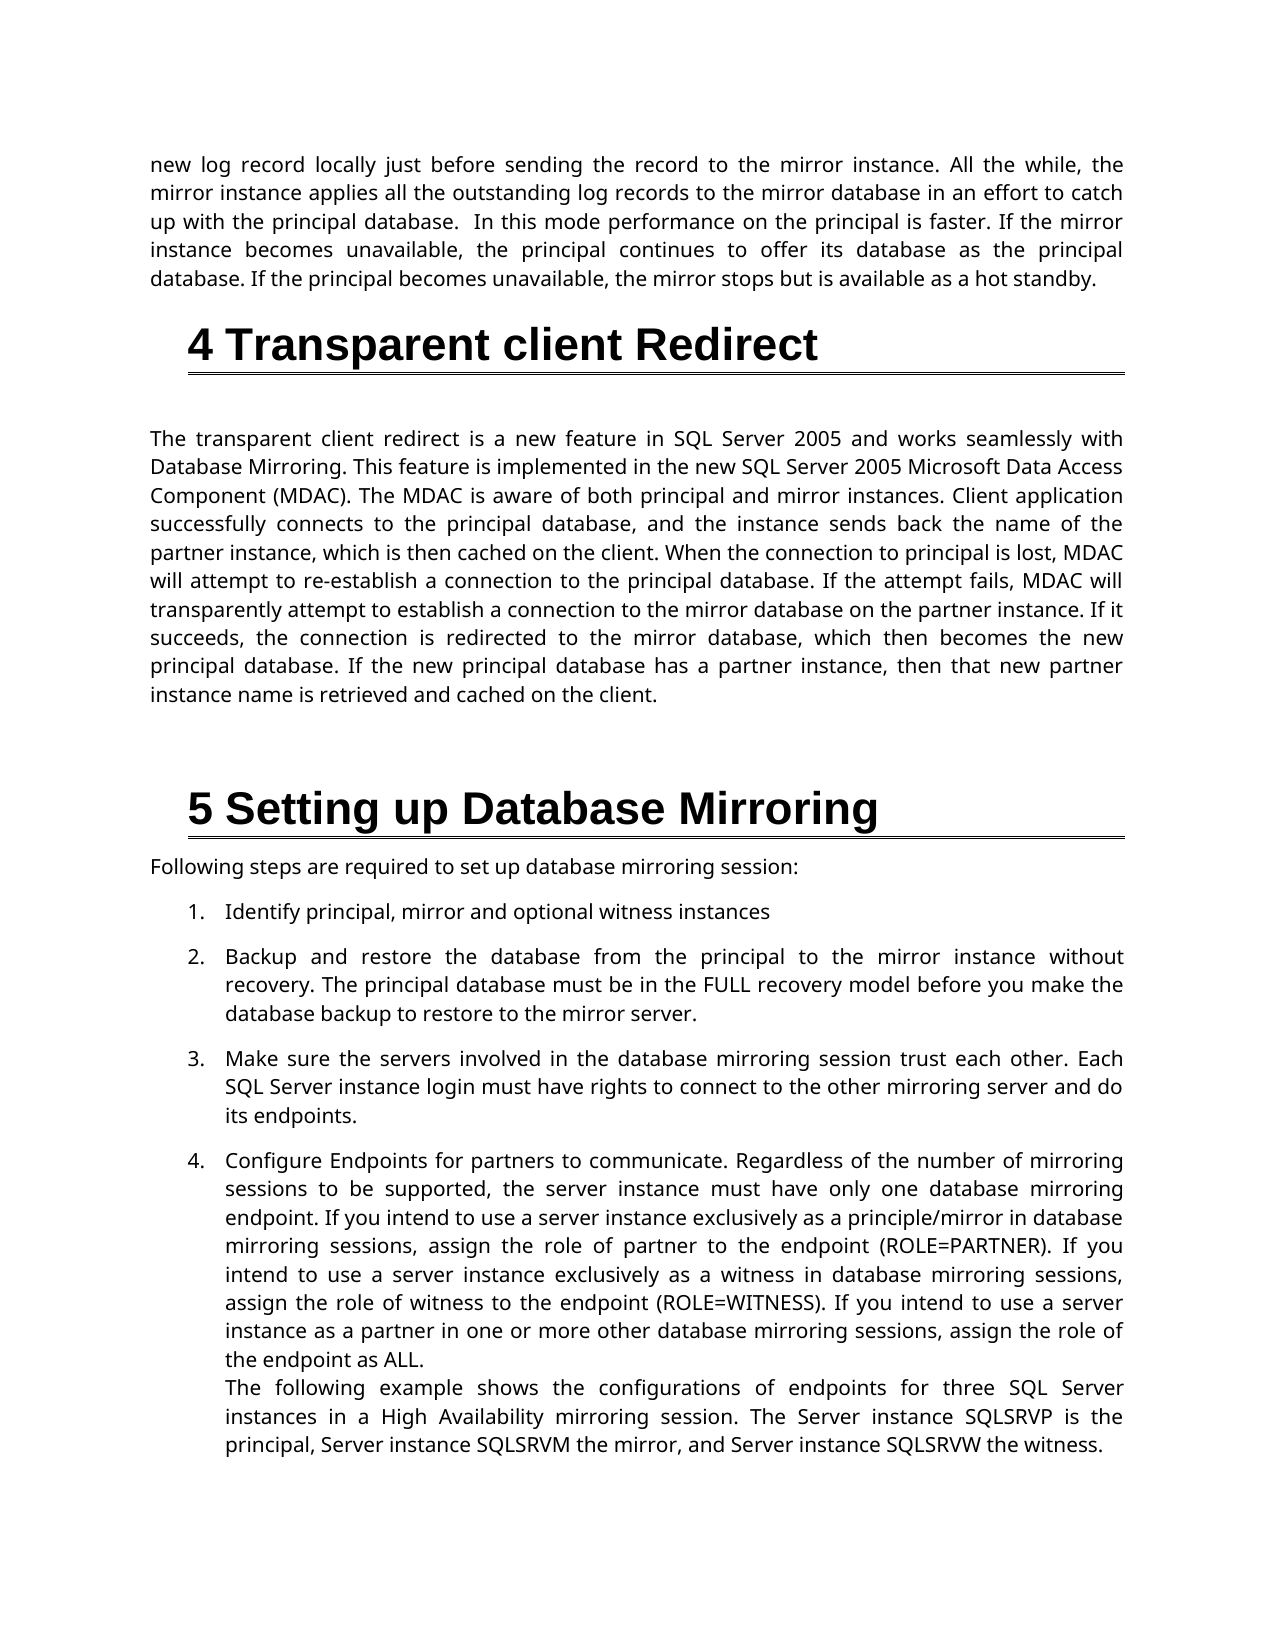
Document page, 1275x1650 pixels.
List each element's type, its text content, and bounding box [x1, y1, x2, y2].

text The transparent client redirect is a new feature in SQL Server 2005 and works seamlessly with Database Mirroring. This feature is implemented in the new SQL Server 2005 Microsoft Data Access Component (MDAC). The MDAC is aware of both principal and mirror instances. Client application successfully connects to the principal database, and the instance sends back the name of the partner instance, which is then cached on the client. When the connection to principal is lost, MDAC will attempt to re-establish a connection to the principal database. If the attempt fails, MDAC will transparently attempt to establish a connection to the mirror database on the partner instance. If it succeeds, the connection is redirected to the mirror database, which then becomes the new principal database. If the new principal database has a partner instance, then that new partner instance name is retrieved and cached on the client. [150, 424, 1125, 708]
list Identify principal, mirror and optional witness instances [187, 897, 1125, 925]
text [150, 150, 1125, 292]
subtitle Setting up Database Mirroring [187, 781, 1125, 839]
list Backup and restore the database from the principal to the mirror instance without recovery. The principal database must be in the FULL recovery model before you make the database backup to restore to the mirror server. [187, 942, 1125, 1027]
subtitle Transparent client Redirect [187, 317, 1125, 375]
text Following steps are required to set up database mirroring session: [150, 852, 1125, 880]
list Configure Endpoints for partners to communicate. Regardless of the number of mirroring sessions to be supported, the server instance must have only one database mirroring endpoint. If you intend to use a server instance exclusively as a principle/mirror in database mirroring sessions, assign the role of partner to the endpoint (ROLE=PARTNER). If you intend to use a server instance exclusively as a witness in database mirroring sessions, assign the role of witness to the endpoint (ROLE=WITNESS). If you intend to use a server instance as a partner in one or more other database mirroring sessions, assign the role of the endpoint as ALL. [187, 1146, 1125, 1373]
list Make sure the servers involved in the database mirroring session trust each other. Each SQL Server instance login must have rights to connect to the other mirroring server and do its endpoints. [187, 1044, 1125, 1129]
text The following example shows the configurations of endpoints for three SQL Server instances in a High Availability mirroring session. The Server instance SQLSRVP is the principal, Server instance SQLSRVM the mirror, and Server instance SQLSRVW the witness. [225, 1373, 1125, 1459]
